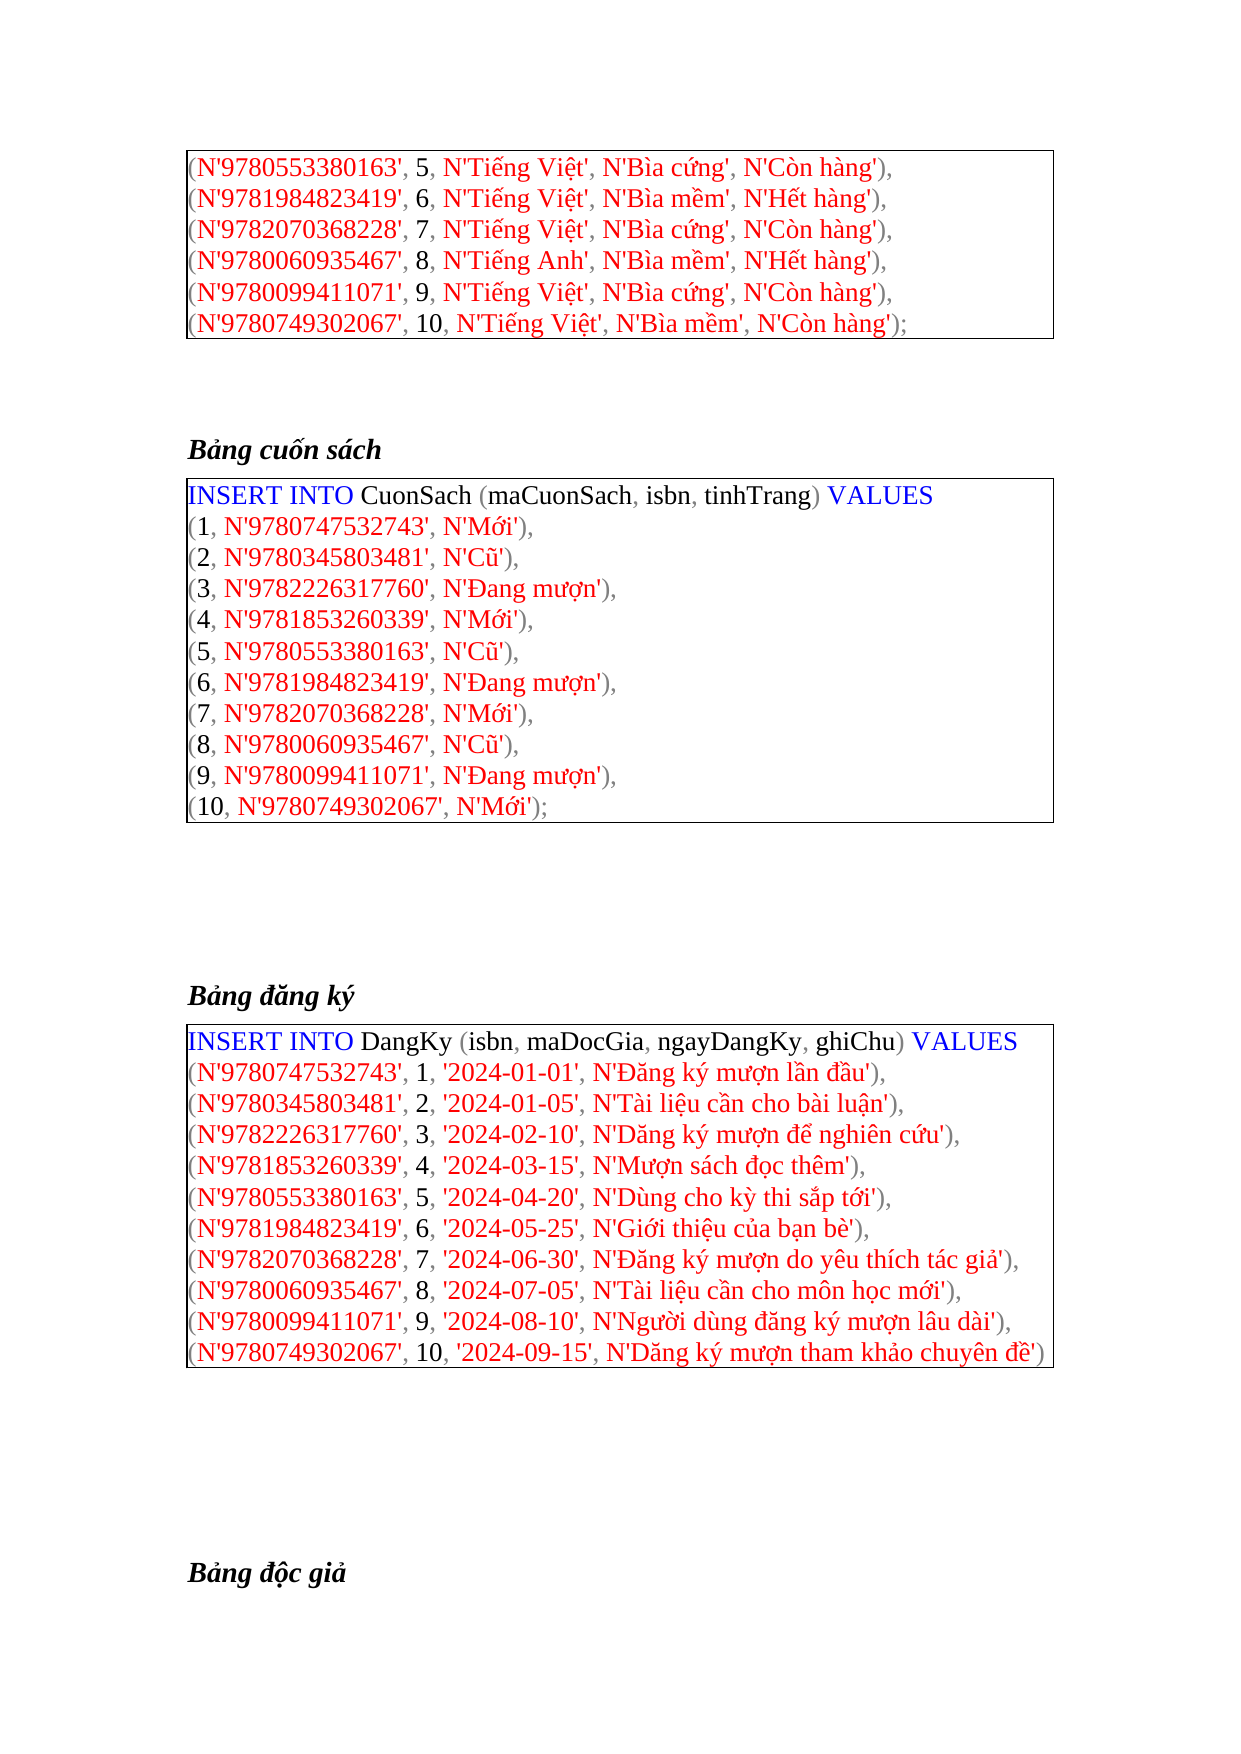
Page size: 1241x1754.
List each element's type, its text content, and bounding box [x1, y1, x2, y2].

text (N'9780553380163', 5, '2024-04-20', N'Dùng cho kỳ thi sắp tới'), [188, 1181, 1053, 1212]
text (5, N'9780553380163', N'Cũ'), [188, 635, 1053, 666]
text INSERT INTO DangKy (isbn, maDocGia, ngayDangKy, ghiChu) VALUES [188, 1025, 1053, 1056]
text (N'9782226317760', 3, '2024-02-10', N'Dăng ký mượn để nghiên cứu'), [188, 1118, 1053, 1149]
text (N'9780749302067', 10, N'Tiếng Việt', N'Bìa mềm', N'Còn hàng'); [188, 306, 1053, 338]
text (7, N'9782070368228', N'Mới'), [188, 697, 1053, 728]
text (N'9780060935467', 8, N'Tiếng Anh', N'Bìa mềm', N'Hết hàng'), [188, 244, 1053, 276]
text (3, N'9782226317760', N'Đang mượn'), [188, 572, 1053, 603]
text (N'9781853260339', 4, '2024-03-15', N'Mượn sách đọc thêm'), [188, 1149, 1053, 1181]
text (4, N'9781853260339', N'Mới'), [188, 603, 1053, 635]
text (N'9780099411071', 9, '2024-08-10', N'Người dùng đăng ký mượn lâu dài'), [188, 1305, 1053, 1335]
list (N'9780749302067', 10, '2024-09-15', N'Dăng ký mượn tham khảo chuyên đề') [188, 1335, 1053, 1367]
text (6, N'9781984823419', N'Đang mượn'), [188, 666, 1053, 697]
text (2, N'9780345803481', N'Cũ'), [188, 541, 1053, 572]
text (N'9780060935467', 8, '2024-07-05', N'Tài liệu cần cho môn học mới'), [188, 1274, 1053, 1305]
text Bảng độc giả [187, 1555, 1053, 1589]
text (10, N'9780749302067', N'Mới'); [188, 789, 1053, 822]
text (N'9782070368228', 7, N'Tiếng Việt', N'Bìa cứng', N'Còn hàng'), [188, 213, 1053, 244]
text (N'9780345803481', 2, '2024-01-05', N'Tài liệu cần cho bài luận'), [188, 1087, 1053, 1118]
text Bảng cuốn sách [187, 432, 1053, 466]
text INSERT INTO CuonSach (maCuonSach, isbn, tinhTrang) VALUES [188, 479, 1053, 510]
text (N'9780553380163', 5, N'Tiếng Việt', N'Bìa cứng', N'Còn hàng'), [188, 151, 1053, 182]
text (N'9781984823419', 6, '2024-05-25', N'Giới thiệu của bạn bè'), [188, 1212, 1053, 1243]
text (8, N'9780060935467', N'Cũ'), [188, 728, 1053, 759]
text Bảng đăng ký [187, 978, 1053, 1012]
text (9, N'9780099411071', N'Đang mượn'), [188, 759, 1053, 789]
text (1, N'9780747532743', N'Mới'), [188, 510, 1053, 541]
text (N'9780747532743', 1, '2024-01-01', N'Đăng ký mượn lần đầu'), [188, 1056, 1053, 1087]
text (N'9780099411071', 9, N'Tiếng Việt', N'Bìa cứng', N'Còn hàng'), [188, 276, 1053, 306]
text (N'9782070368228', 7, '2024-06-30', N'Đăng ký mượn do yêu thích tác giả'), [188, 1243, 1053, 1274]
text (N'9781984823419', 6, N'Tiếng Việt', N'Bìa mềm', N'Hết hàng'), [188, 182, 1053, 213]
